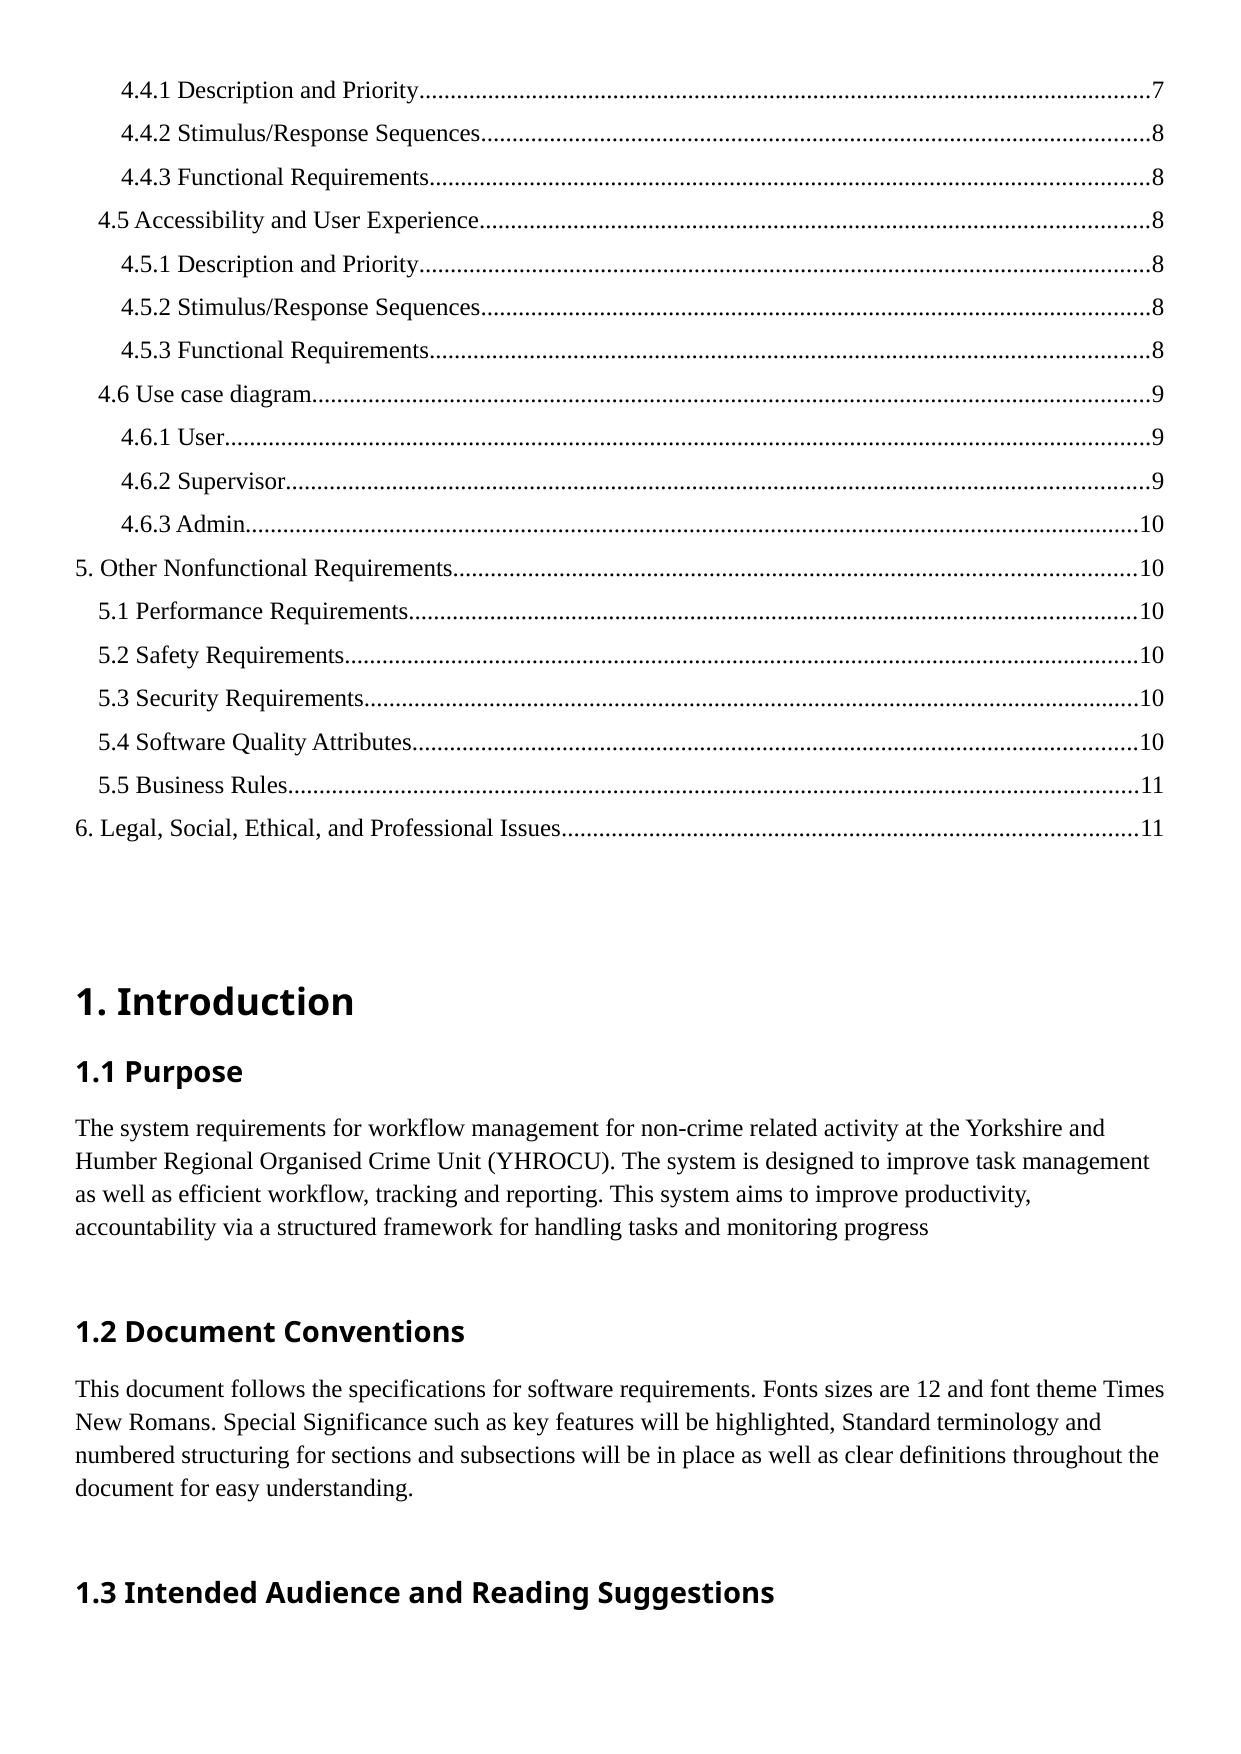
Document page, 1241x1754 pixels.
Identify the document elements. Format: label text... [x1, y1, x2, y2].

text The system requirements for workflow management for non-crime related activity at the Yorkshire and Humber Regional Organised Crime Unit (YHROCU). The system is designed to improve task management as well as efficient workflow, tracking and reporting. This system aims to improve productivity, accountability via a structured framework for handling tasks and monitoring progress [75, 1113, 1165, 1241]
text This document follows the specifications for software requirements. Fonts sizes are 12 and font theme Times New Romans. Special Significance such as key features will be highlighted, Standard terminology and numbered structuring for sections and subsections will be in place as well as clear definitions throughout the document for easy understanding. [75, 1374, 1165, 1502]
subtitle 1.1 Purpose [75, 1051, 1165, 1091]
subtitle 1.2 Document Conventions [75, 1312, 1165, 1351]
subtitle 1. Introduction [75, 976, 1165, 1027]
subtitle 1.3 Intended Audience and Reading Suggestions [75, 1572, 1165, 1612]
